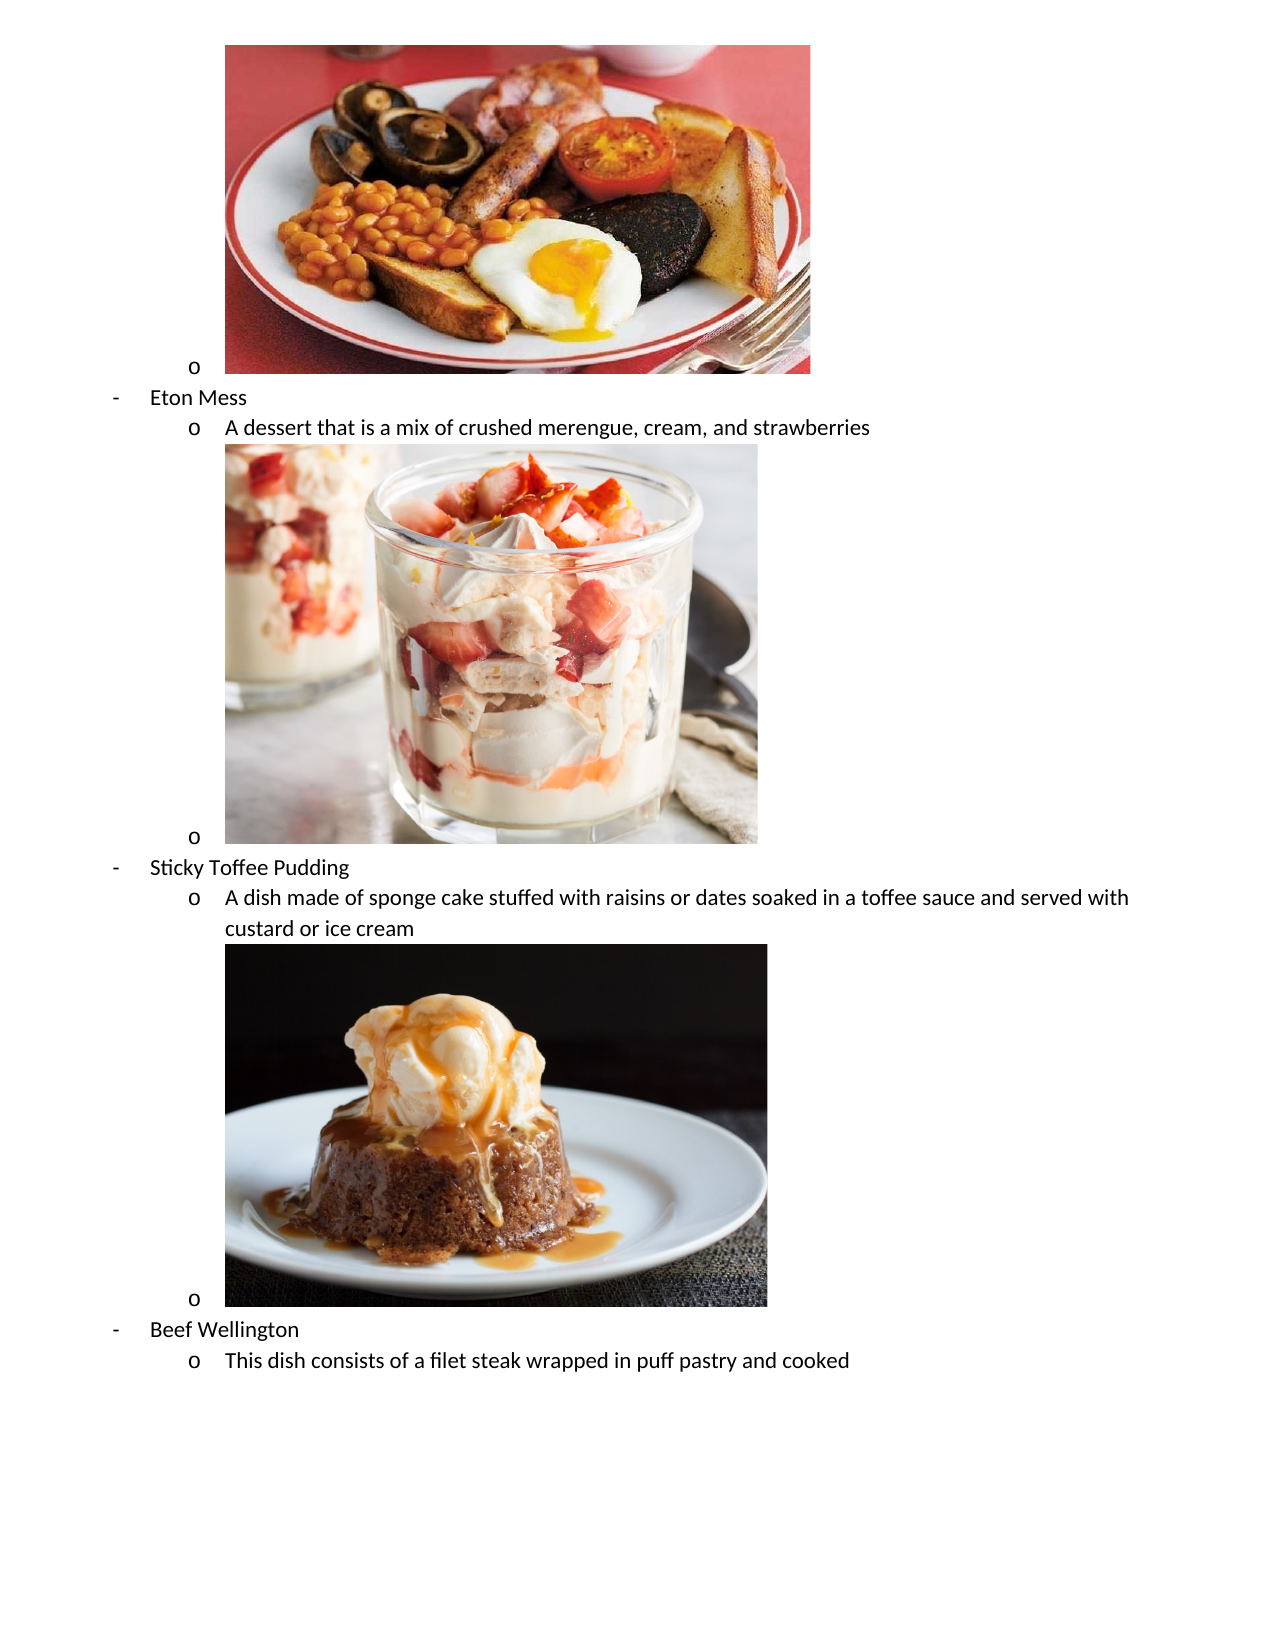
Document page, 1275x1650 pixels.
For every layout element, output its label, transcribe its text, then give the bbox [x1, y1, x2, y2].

list A dish made of sponge cake stuffed with raisins or dates soaked in a toffee sauce and served with custard or ice cream [187, 883, 1200, 942]
picture [225, 444, 758, 844]
picture [225, 944, 768, 1307]
list Sticky Toffee Pudding [112, 853, 1200, 881]
list Eton Mess [112, 383, 1200, 411]
list A dessert that is a mix of crushed merengue, cream, and strawberries [187, 413, 1200, 442]
list Beef Wellington [112, 1316, 1200, 1344]
list This dish consists of a filet steak wrapped in puff pastry and cooked [187, 1346, 1200, 1375]
picture [225, 45, 811, 374]
